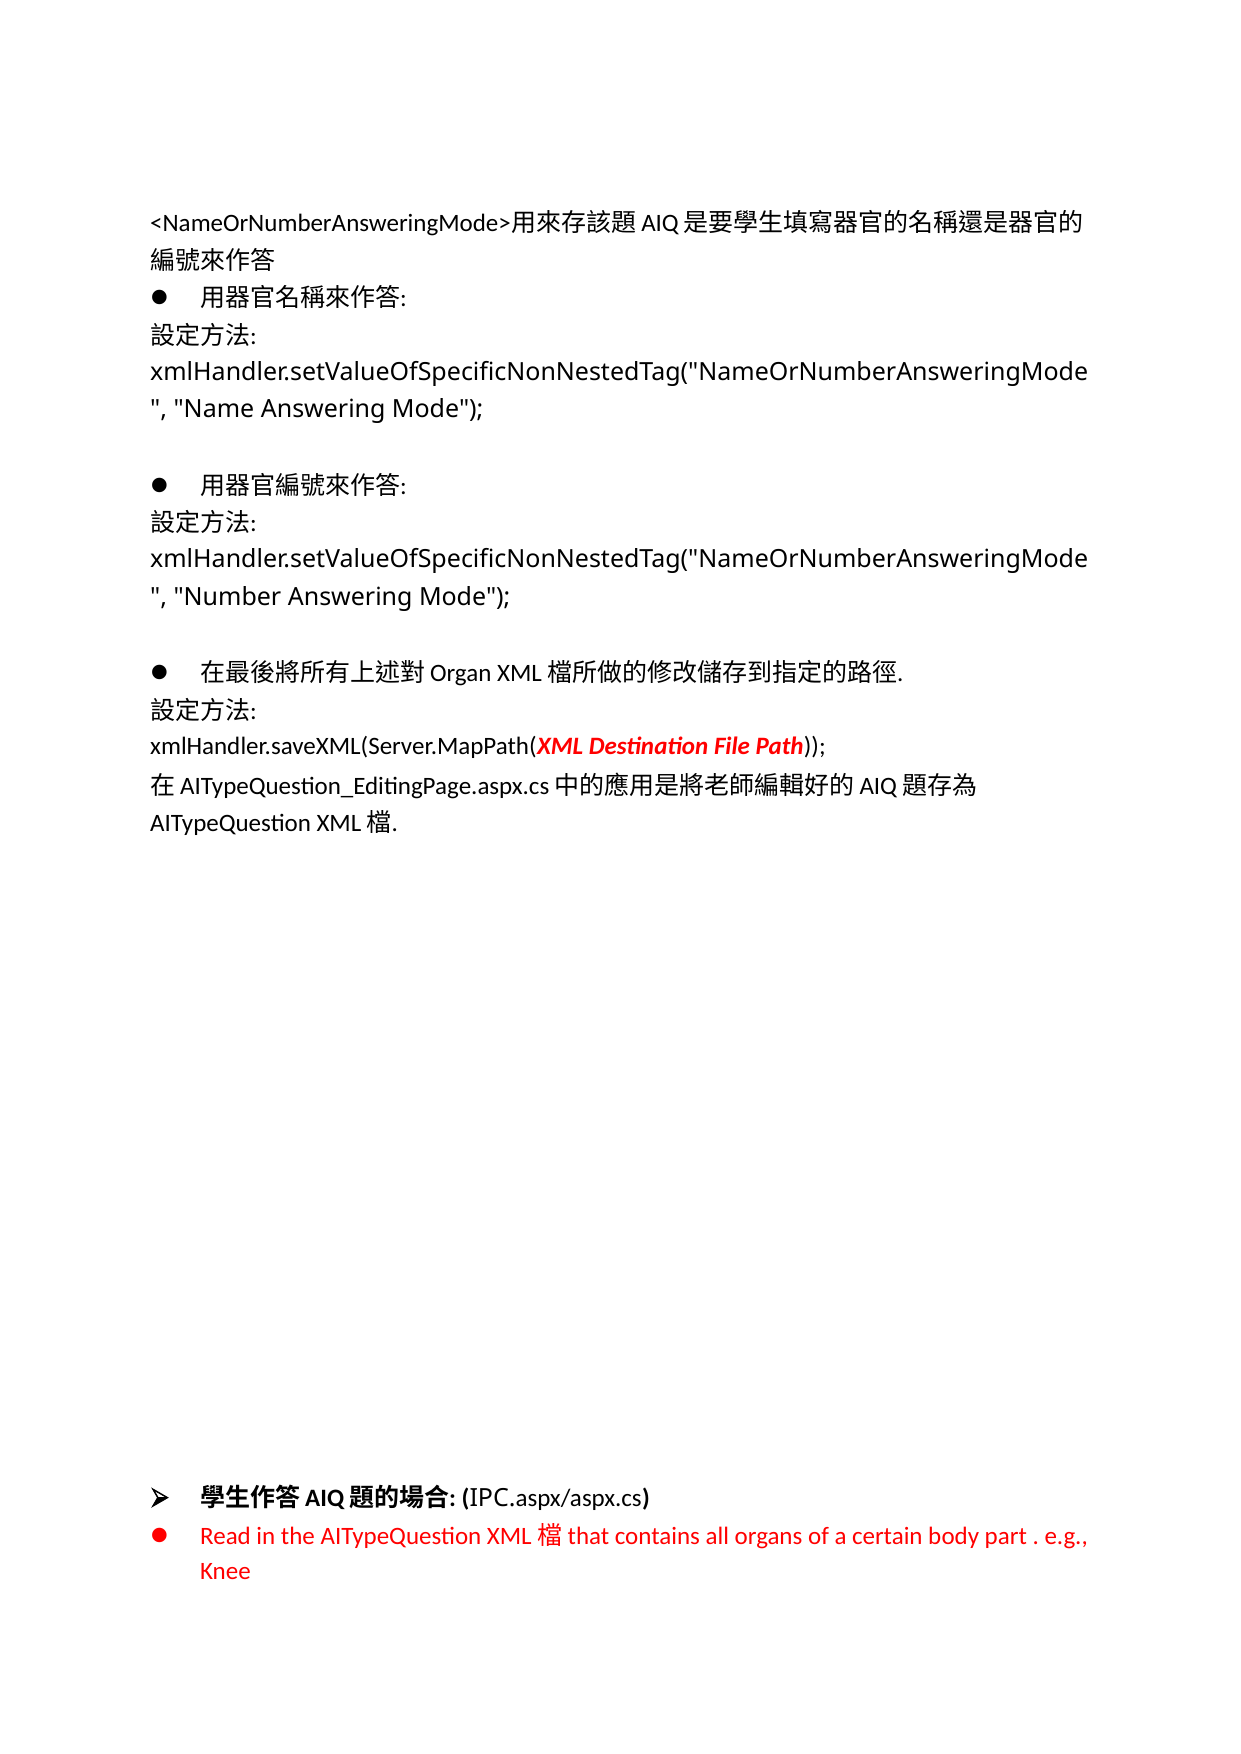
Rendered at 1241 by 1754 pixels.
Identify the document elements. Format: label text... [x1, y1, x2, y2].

list 用器官編號來作答: [150, 464, 1090, 502]
text 設定方法: [150, 314, 1090, 352]
text 設定方法: [150, 502, 1090, 539]
list 在最後將所有上述對Organ XML檔所做的修改儲存到指定的路徑. [150, 652, 1090, 689]
text xmlHandler.setValueOfSpecificNonNestedTag("NameOrNumberAnsweringMode", "Name Answering Mode"); [150, 352, 1090, 427]
text xmlHandler.setValueOfSpecificNonNestedTag("NameOrNumberAnsweringMode", "Number Answering Mode"); [150, 539, 1090, 614]
text 設定方法: [150, 689, 1090, 727]
text xmlHandler.saveXML(Server.MapPath(XML Destination File Path)); [150, 727, 1090, 764]
list Read in the AITypeQuestion XML檔 that contains all organs of a certain body part . e.g., Knee [150, 1514, 1090, 1589]
text 在AITypeQuestion_EditingPage.aspx.cs中的應用是將老師編輯好的AIQ題存為AITypeQuestion XML檔. [150, 764, 1090, 839]
text <NameOrNumberAnsweringMode>用來存該題AIQ是要學生填寫器官的名稱還是器官的編號來作答 [150, 202, 1090, 277]
list 學生作答AIQ題的場合: (IPC.aspx/aspx.cs) [150, 1477, 1090, 1514]
list 用器官名稱來作答: [150, 277, 1090, 314]
